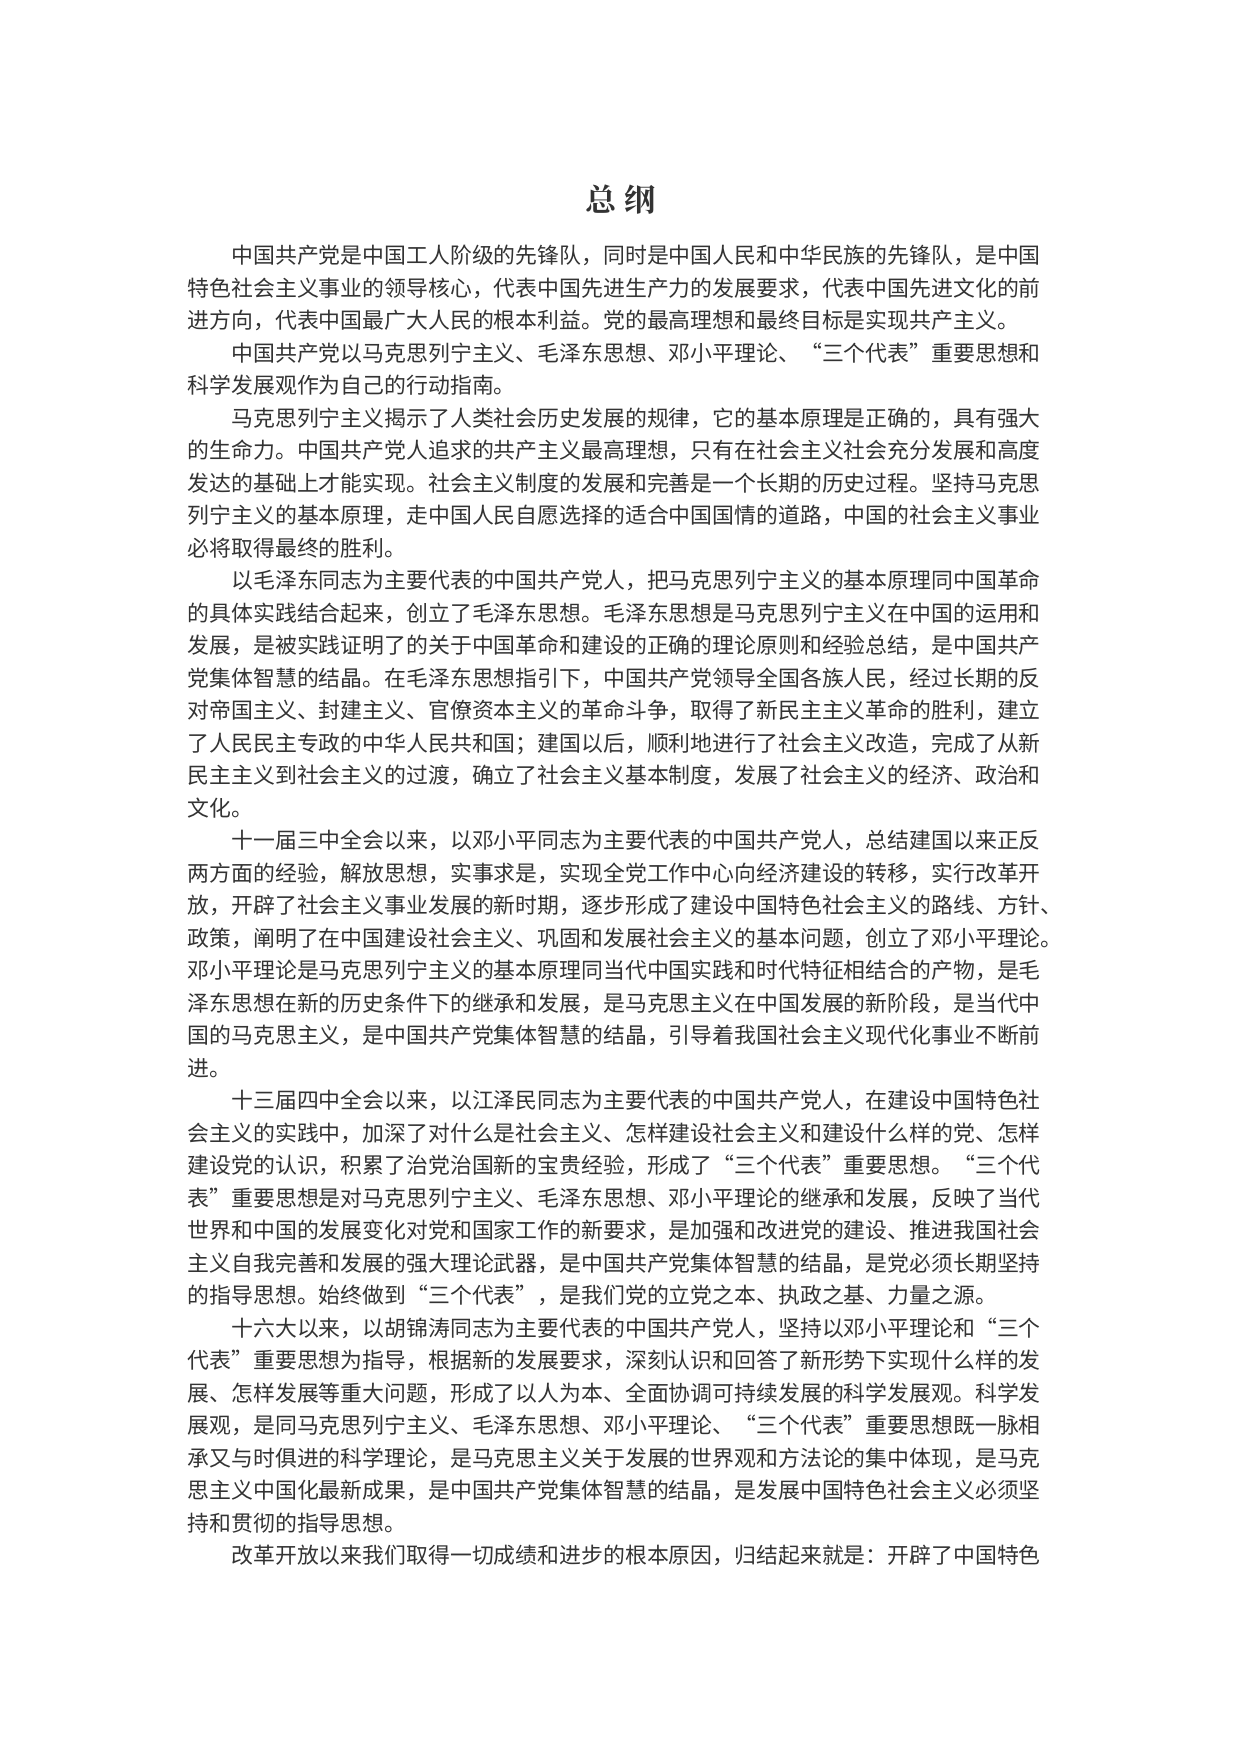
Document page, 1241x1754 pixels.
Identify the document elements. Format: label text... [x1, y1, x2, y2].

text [187, 238, 1053, 1570]
text 总 纲 [187, 165, 1053, 230]
